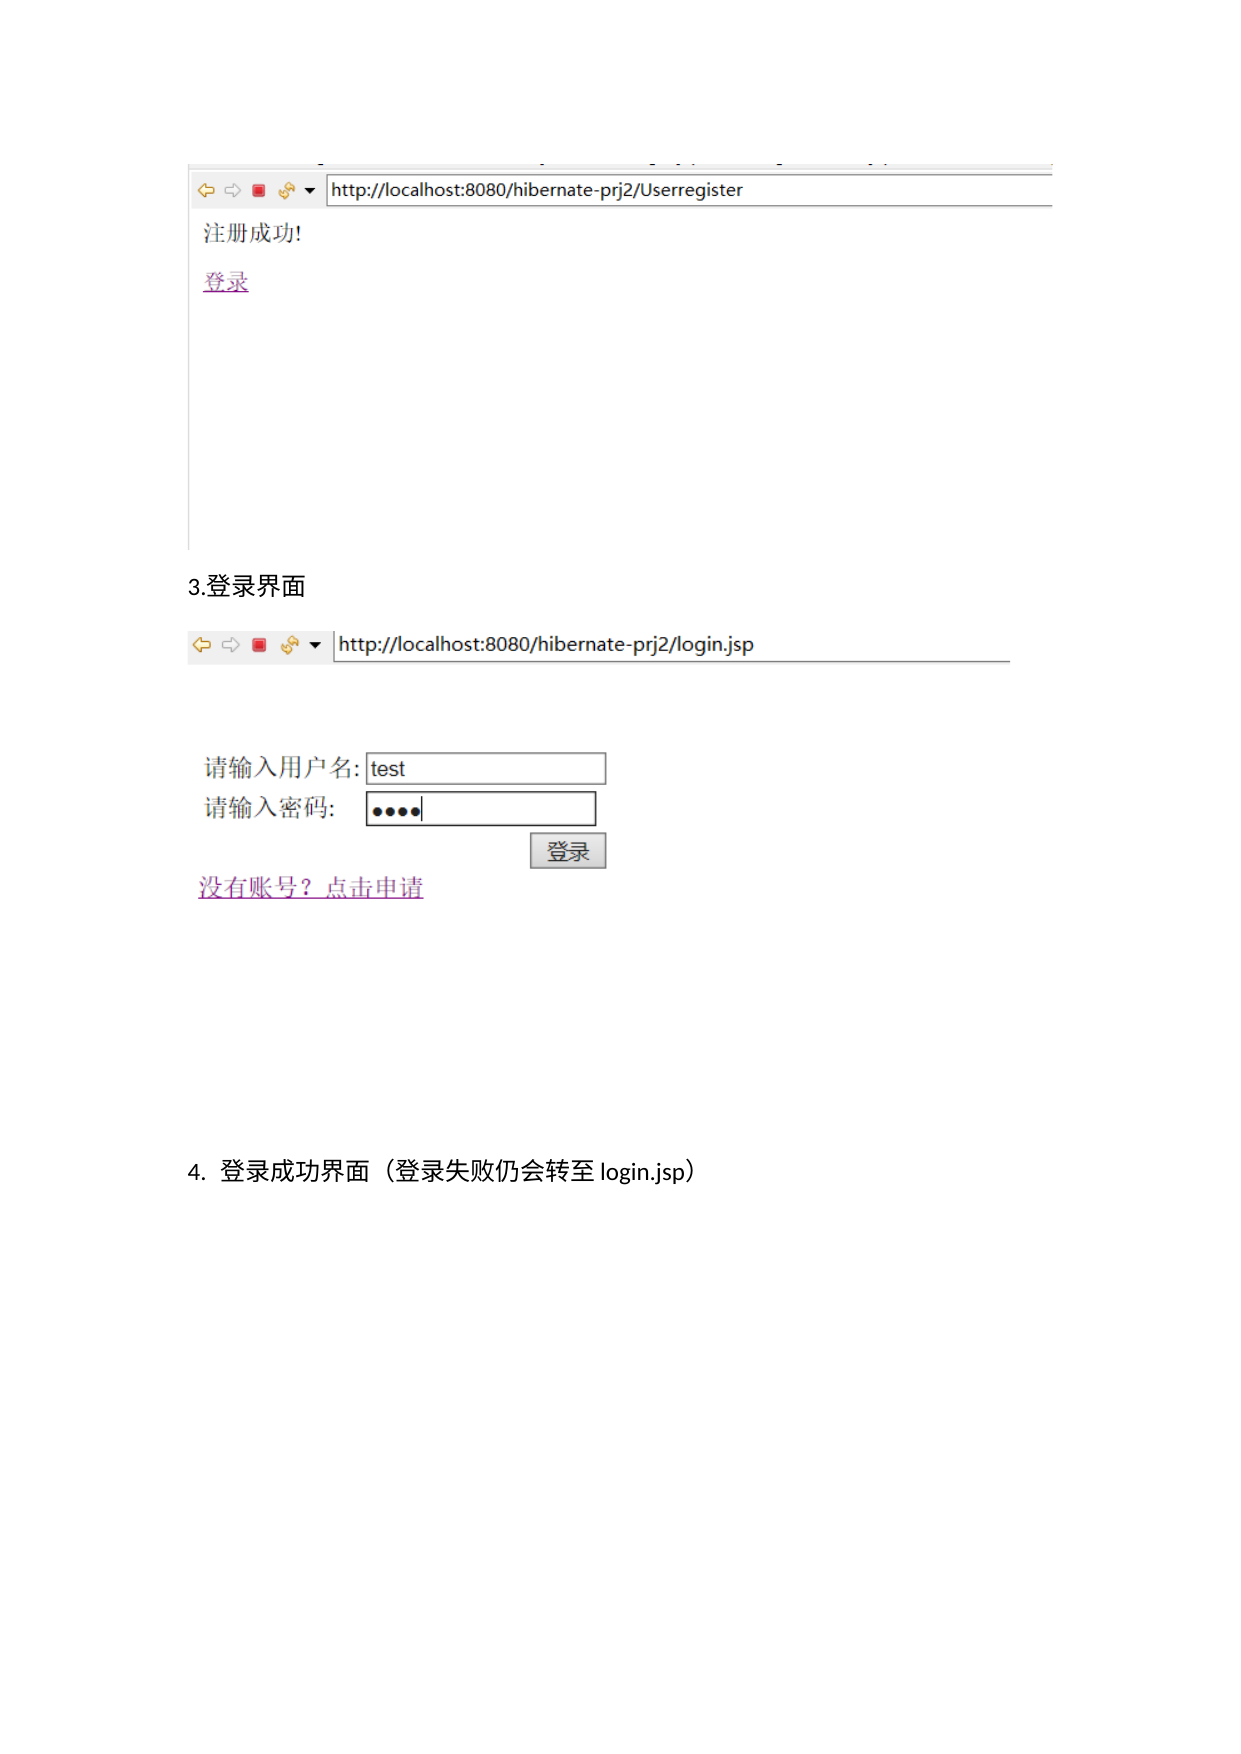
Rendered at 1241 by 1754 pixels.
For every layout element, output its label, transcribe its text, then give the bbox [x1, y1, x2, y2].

list 登录成功界面（登录失败仍会转至login.jsp） [187, 1137, 1053, 1202]
list 3.登录界面 [187, 550, 1053, 617]
picture [187, 631, 1011, 1123]
picture [187, 164, 1053, 550]
